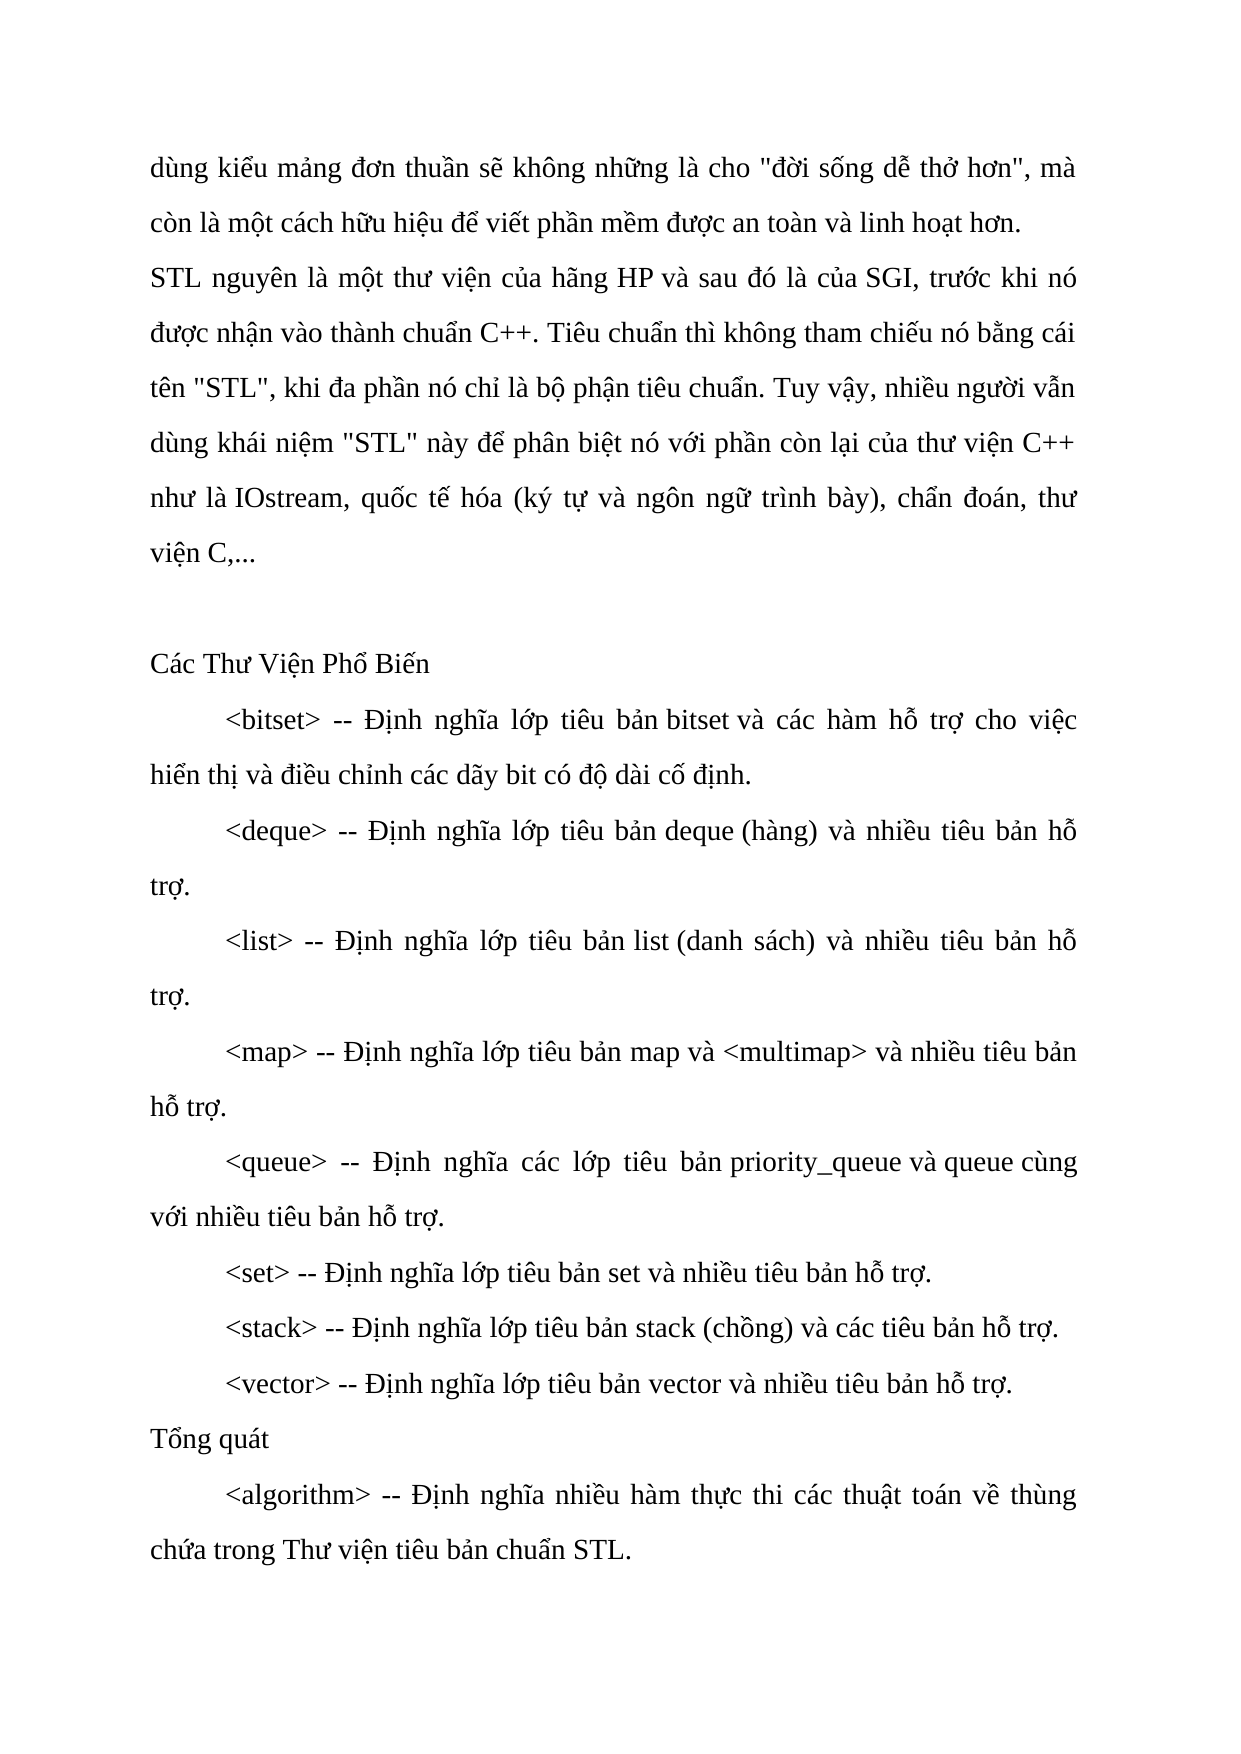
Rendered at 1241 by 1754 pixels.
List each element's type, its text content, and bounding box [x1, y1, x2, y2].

text <algorithm> -- Định nghĩa nhiều hàm thực thi các thuật toán về thùng chứa trong Thư viện tiêu bản chuẩn STL. [150, 1477, 1077, 1565]
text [150, 150, 1077, 238]
text <vector> -- Định nghĩa lớp tiêu bản vector và nhiều tiêu bản hỗ trợ. [150, 1366, 1077, 1399]
text STL nguyên là một thư viện của hãng HP và sau đó là của SGI, trước khi nó được nhận vào thành chuẩn C++. Tiêu chuẩn thì không tham chiếu nó bằng cái tên "STL", khi đa phần nó chỉ là bộ phận tiêu chuẩn. Tuy vậy, nhiều người vẫn dùng khái niệm "STL" này để phân biệt nó với phần còn lại của thư viện C++ như là IOstream, quốc tế hóa (ký tự và ngôn ngữ trình bày), chẩn đoán, thư viện C,... [150, 261, 1077, 569]
text <map> -- Định nghĩa lớp tiêu bản map và <multimap> và nhiều tiêu bản hỗ trợ. [150, 1034, 1077, 1122]
text <stack> -- Định nghĩa lớp tiêu bản stack (chồng) và các tiêu bản hỗ trợ. [150, 1310, 1077, 1344]
text <list> -- Định nghĩa lớp tiêu bản list (danh sách) và nhiều tiêu bản hỗ trợ. [150, 923, 1077, 1012]
text <set> -- Định nghĩa lớp tiêu bản set và nhiều tiêu bản hỗ trợ. [150, 1255, 1077, 1288]
text <bitset> -- Định nghĩa lớp tiêu bản bitset và các hàm hỗ trợ cho việc hiển thị và điều chỉnh các dãy bit có độ dài cố định. [150, 702, 1077, 791]
text Tổng quát [150, 1421, 1077, 1455]
text <deque> -- Định nghĩa lớp tiêu bản deque (hàng) và nhiều tiêu bản hỗ trợ. [150, 813, 1077, 901]
text Các Thư Viện Phổ Biến [150, 647, 1077, 680]
text <queue> -- Định nghĩa các lớp tiêu bản priority_queue và queue cùng với nhiều tiêu bản hỗ trợ. [150, 1144, 1077, 1233]
